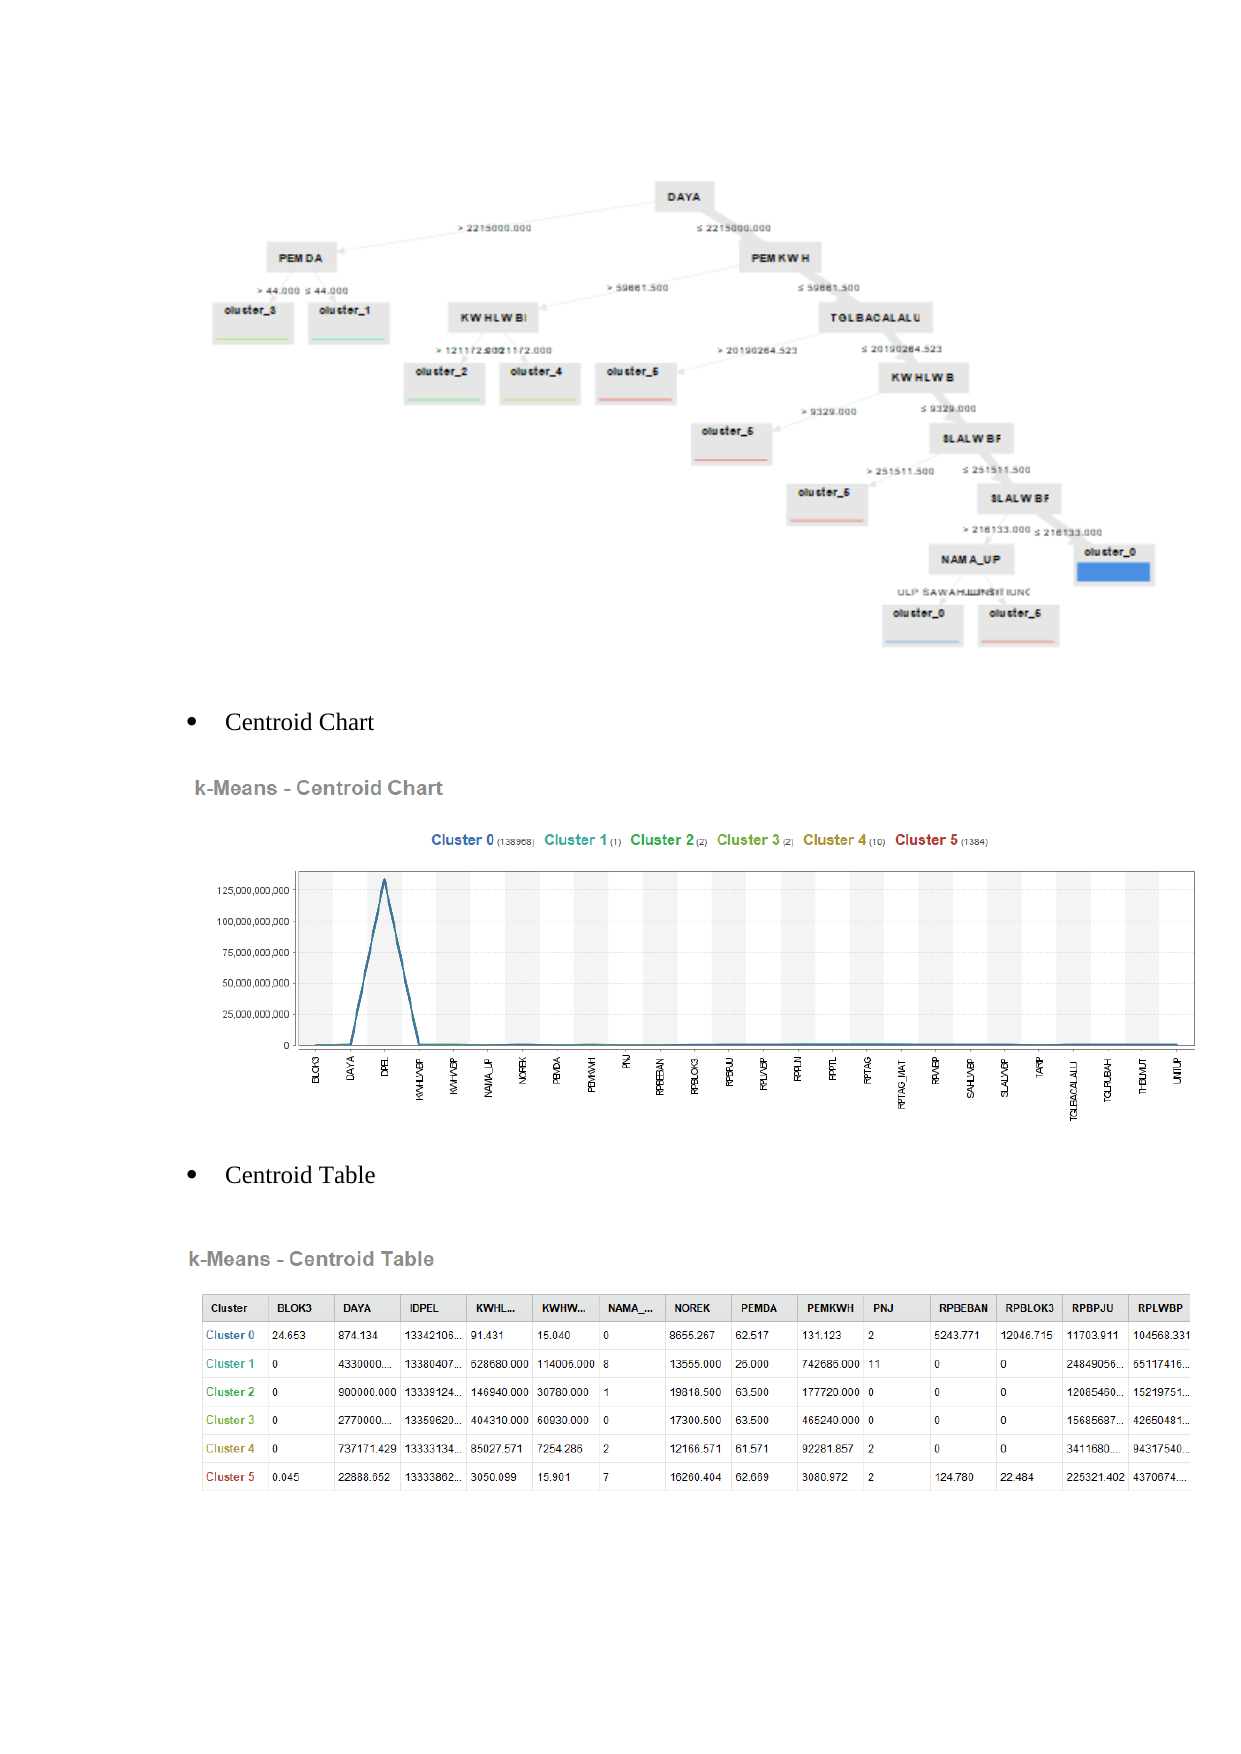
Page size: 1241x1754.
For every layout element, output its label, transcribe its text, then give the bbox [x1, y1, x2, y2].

picture [187, 150, 1197, 677]
list Centroid Table [187, 1161, 1090, 1189]
picture [187, 767, 1211, 1131]
list Centroid Chart [187, 707, 1090, 736]
picture [187, 1220, 1197, 1516]
